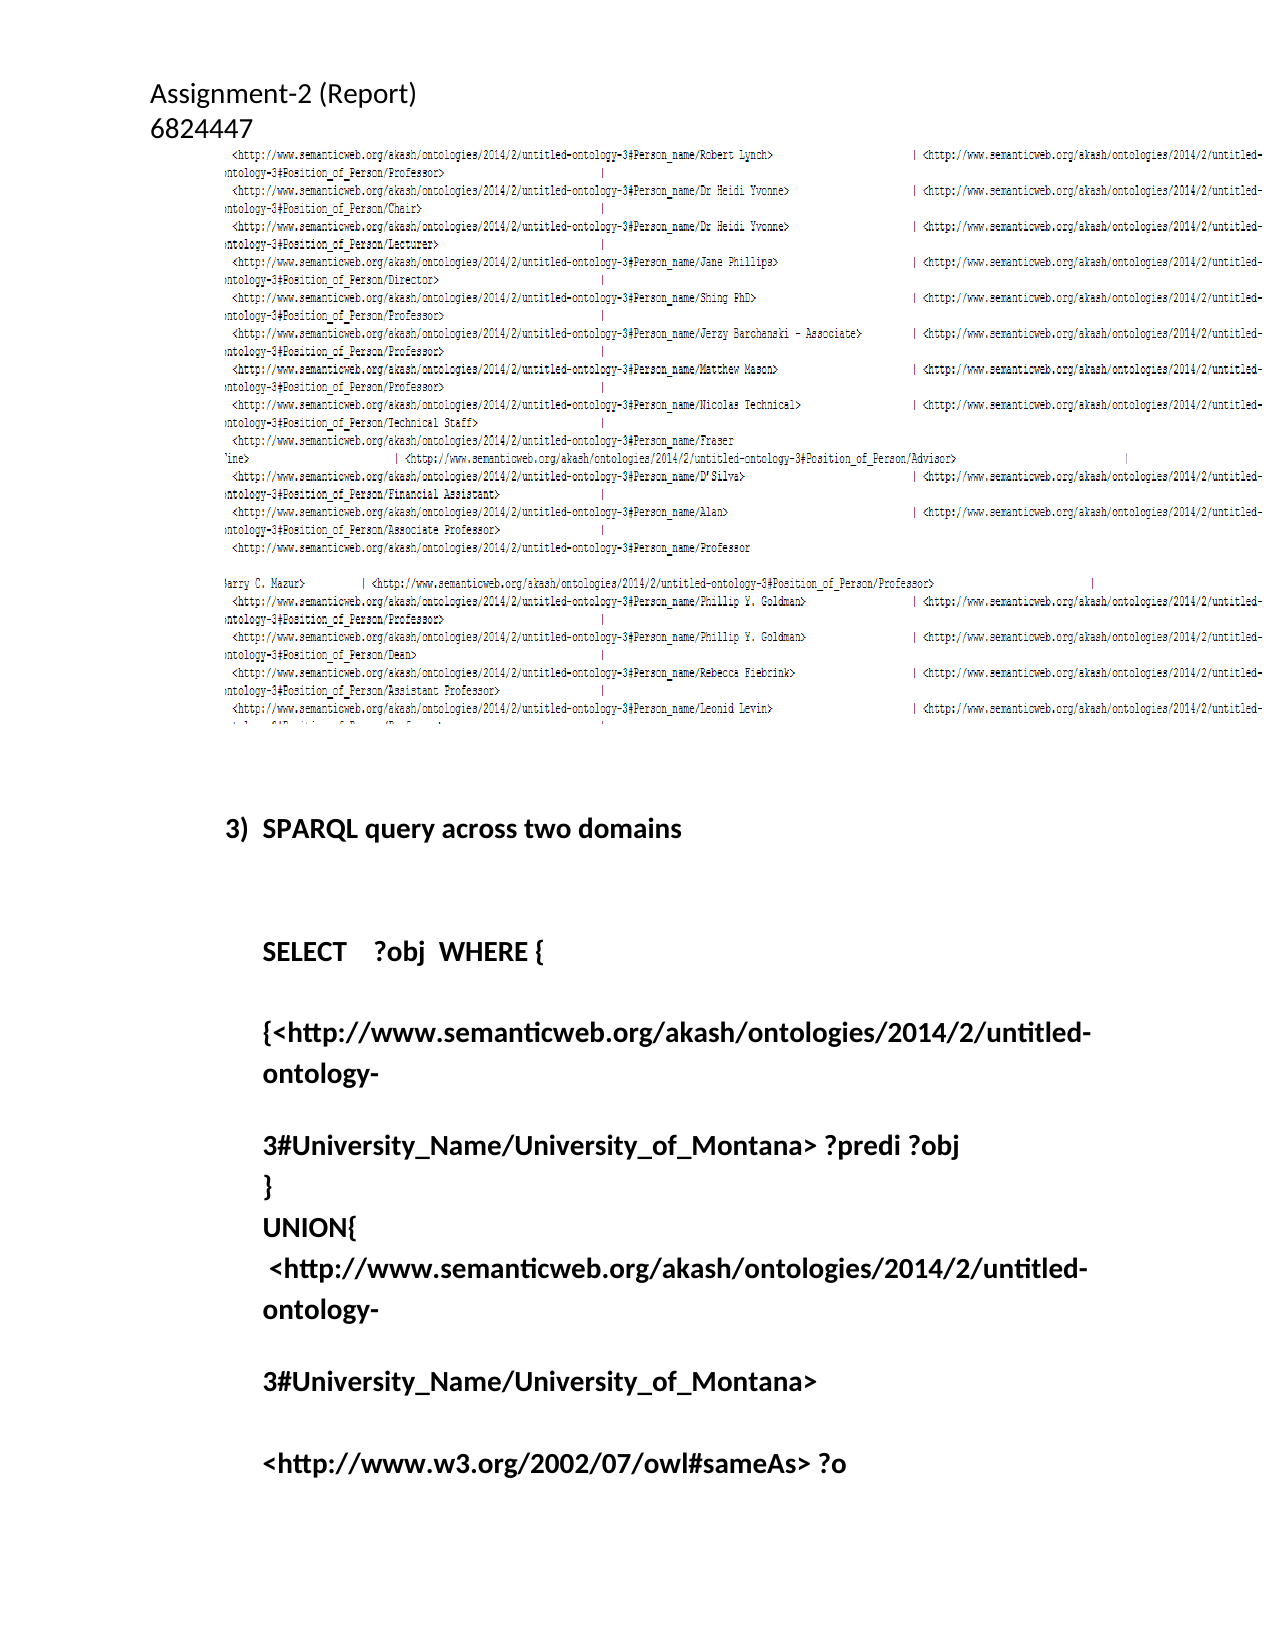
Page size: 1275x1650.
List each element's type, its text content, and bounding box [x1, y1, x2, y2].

list <http://www.w3.org/2002/07/owl#sameAs> ?o [262, 1445, 1125, 1481]
picture [225, 150, 1275, 724]
list {<http://www.semanticweb.org/akash/ontologies/2014/2/untitled-ontology- [262, 1014, 1125, 1123]
list SPARQL query across two domains [225, 810, 1125, 846]
list <http://www.semanticweb.org/akash/ontologies/2014/2/untitled-ontology- [262, 1250, 1125, 1359]
list 3#University_Name/University_of_Montana> ?predi ?obj [262, 1127, 1125, 1163]
list UNION{ [262, 1209, 1125, 1245]
list } [262, 1168, 1125, 1204]
list SELECT ?obj WHERE { [262, 933, 1125, 968]
list 3#University_Name/University_of_Montana> [262, 1363, 1125, 1399]
